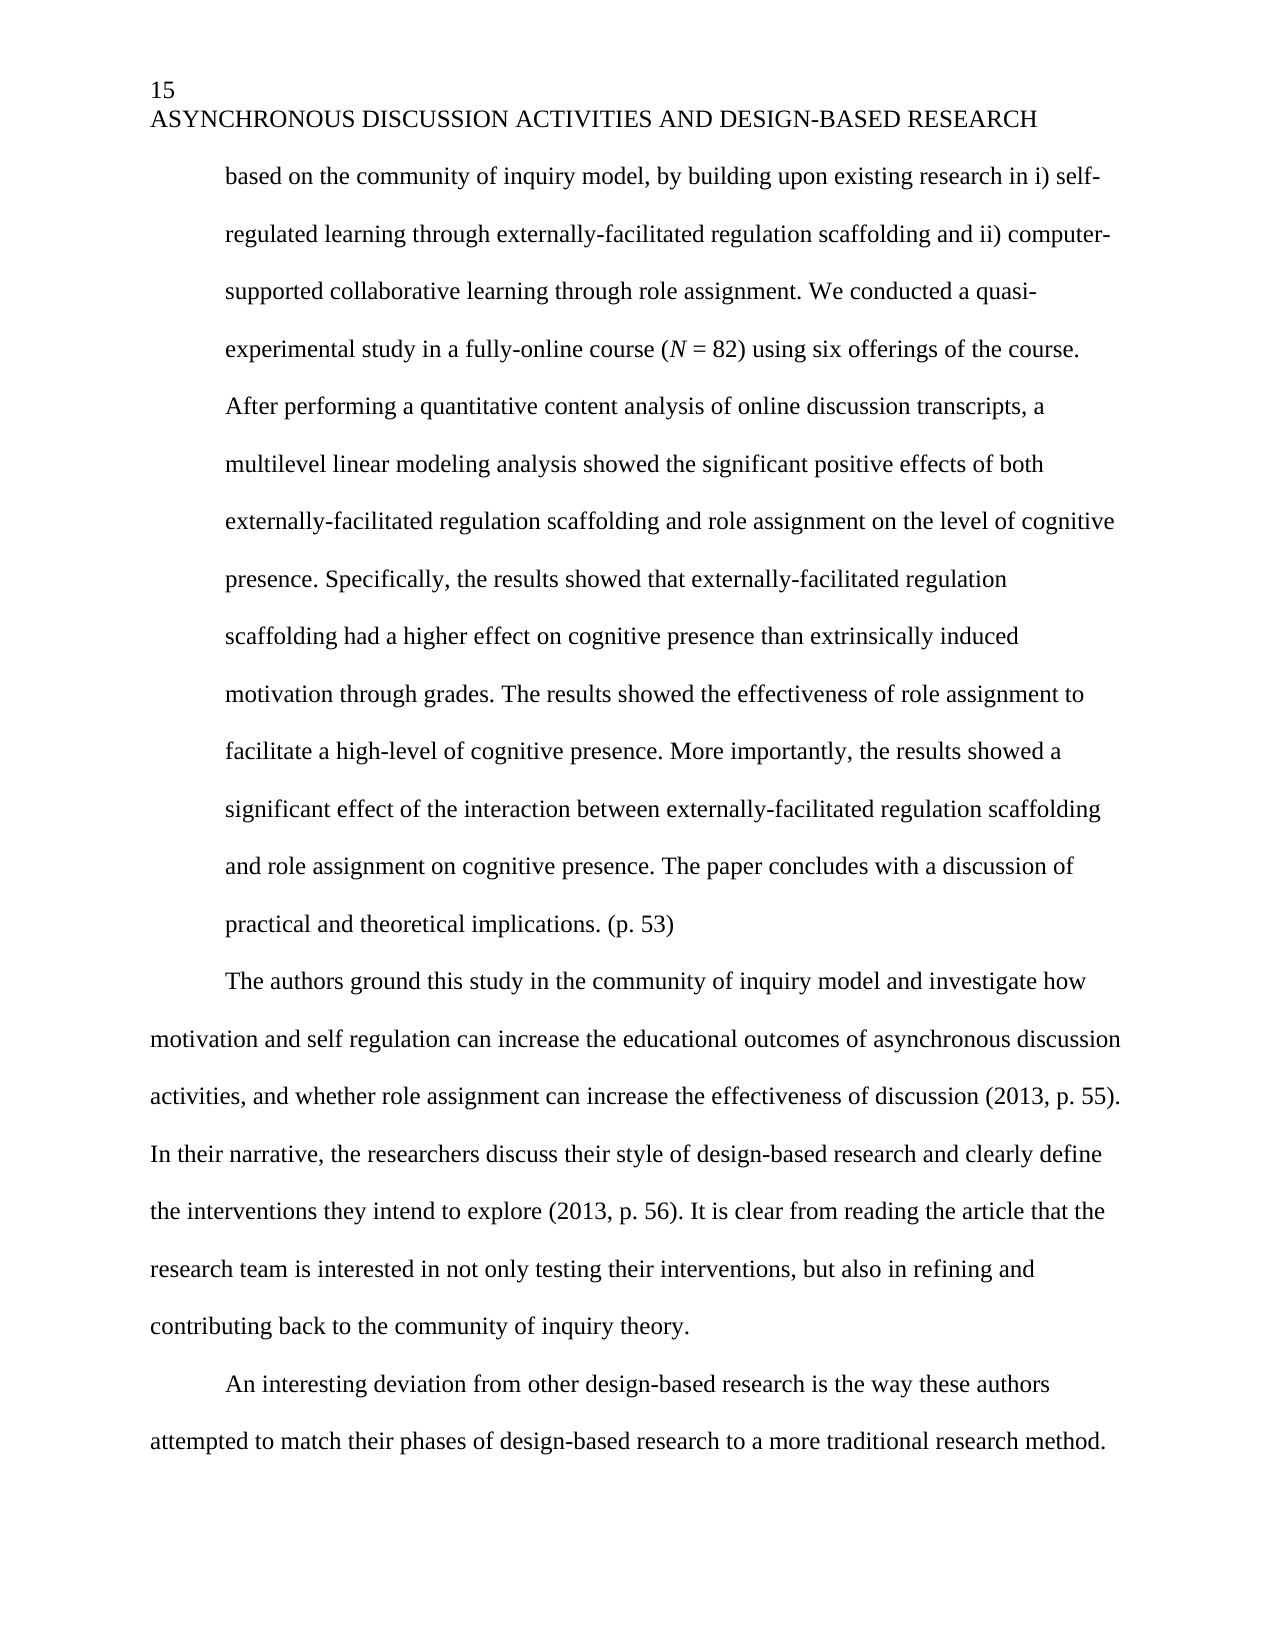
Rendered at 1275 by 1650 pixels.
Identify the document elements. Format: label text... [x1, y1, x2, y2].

text The authors ground this study in the community of inquiry model and investigate how motivation and self regulation can increase the educational outcomes of asynchronous discussion activities, and whether role assignment can increase the effectiveness of discussion (2013, p. 55). In their narrative, the researchers discuss their style of design-based research and clearly define the interventions they intend to explore (2013, p. 56). It is clear from reading the article that the research team is interested in not only testing their interventions, but also in refining and contributing back to the community of inquiry theory. [150, 966, 1125, 1340]
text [225, 161, 1125, 937]
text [150, 1369, 1125, 1455]
